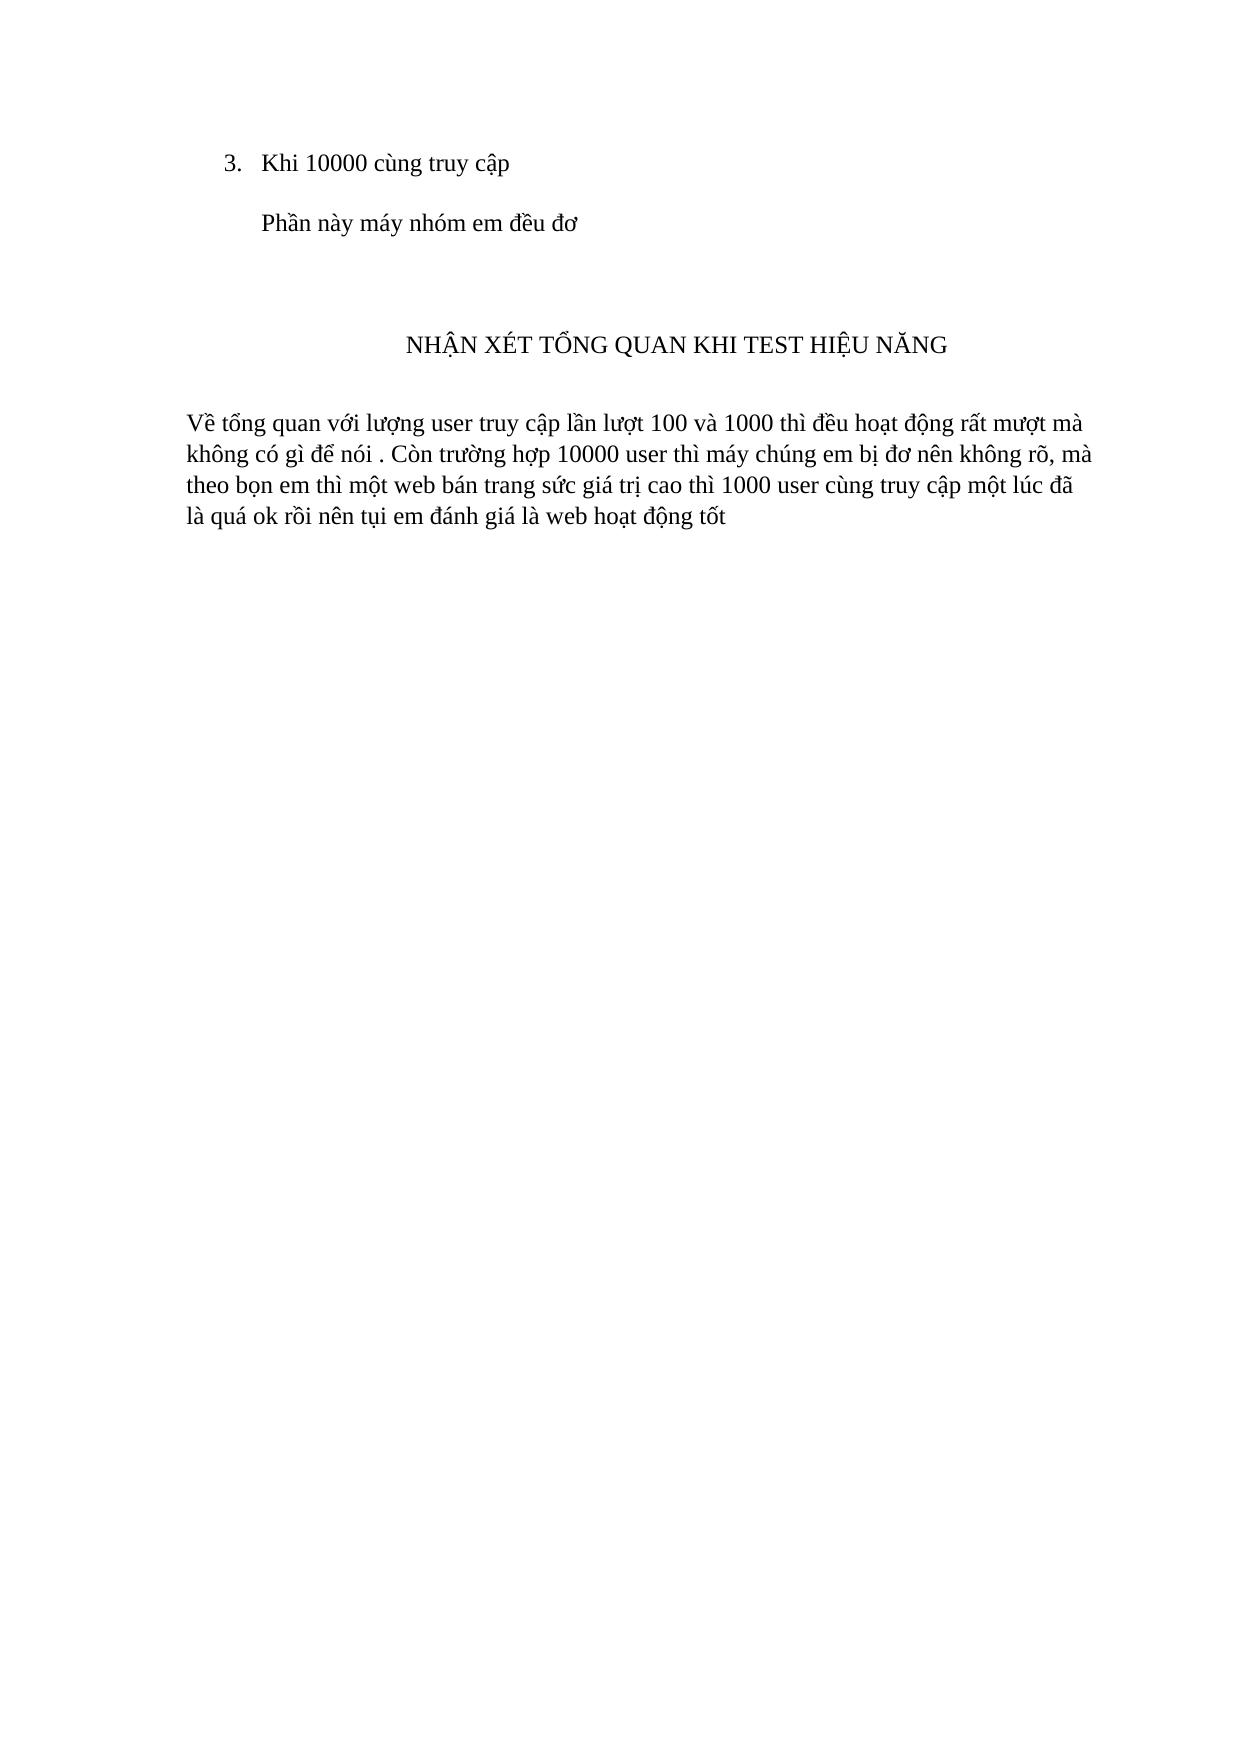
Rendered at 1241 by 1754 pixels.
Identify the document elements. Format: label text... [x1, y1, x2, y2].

list Khi 10000 cùng truy cập [224, 148, 1092, 176]
list NHẬN XÉT TỔNG QUAN KHI TEST HIỆU NĂNG [261, 330, 1092, 359]
text Về tổng quan với lượng user truy cập lần lượt 100 và 1000 thì đều hoạt động rất mượt mà không có gì để nói . Còn trường hợp 10000 user thì máy chúng em bị đơ nên không rõ, mà theo bọn em thì một web bán trang sức giá trị cao thì 1000 user cùng truy cập một lúc đã là quá ok rồi nên tụi em đánh giá là web hoạt động tốt [186, 408, 1092, 529]
list Phần này máy nhóm em đều đơ [261, 208, 1092, 237]
